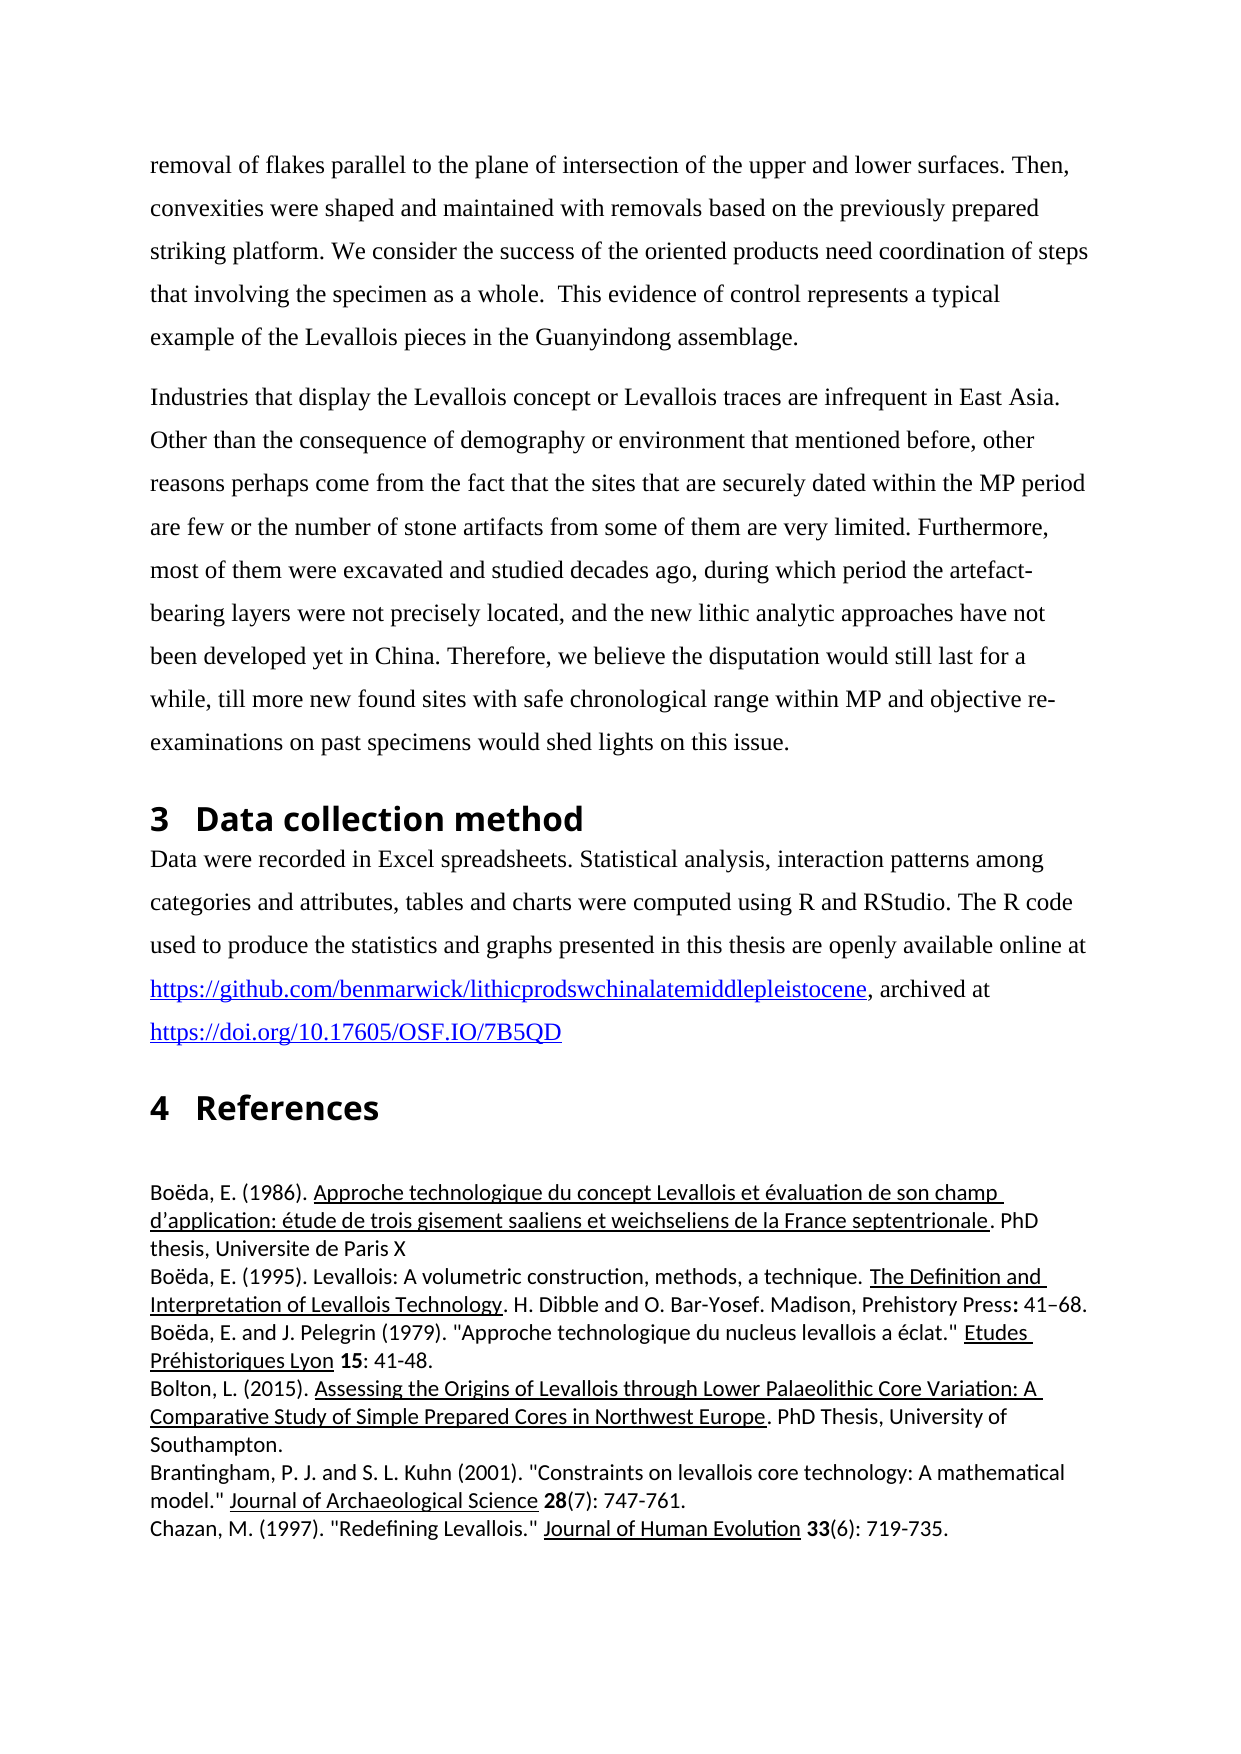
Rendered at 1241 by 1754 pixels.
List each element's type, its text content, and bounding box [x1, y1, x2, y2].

text Boëda, E. (1986). Approche technologique du concept Levallois et évaluation de son champ d’application: étude de trois gisement saaliens et weichseliens de la France septentrionale. PhD thesis, Universite de Paris X [150, 1177, 1090, 1262]
subtitle References [150, 1085, 1090, 1130]
text Boëda, E. and J. Pelegrin (1979). "Approche technologique du nucleus levallois a éclat." Etudes Préhistoriques Lyon 15: 41-48. [150, 1318, 1090, 1374]
text Boëda, E. (1995). Levallois: A volumetric construction, methods, a technique. The Definition and Interpretation of Levallois Technology. H. Dibble and O. Bar-Yosef. Madison, Prehistory Press: 41–68. [150, 1262, 1090, 1318]
text Brantingham, P. J. and S. L. Kuhn (2001). "Constraints on levallois core technology: A mathematical model." Journal of Archaeological Science 28(7): 747-761. [150, 1458, 1090, 1514]
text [150, 150, 1090, 351]
text Industries that display the Levallois concept or Levallois traces are infrequent in East Asia. Other than the consequence of demography or environment that mentioned before, other reasons perhaps come from the fact that the sites that are securely dated within the MP period are few or the number of stone artifacts from some of them are very limited. Furthermore, most of them were excavated and studied decades ago, during which period the artefact-bearing layers were not precisely located, and the new lithic analytic approaches have not been developed yet in China. Therefore, we believe the disputation would still last for a while, till more new found sites with safe chronological range within MP and objective re-examinations on past specimens would shed lights on this issue. [150, 382, 1090, 756]
text Chazan, M. (1997). "Redefining Levallois." Journal of Human Evolution 33(6): 719-735. [150, 1514, 1090, 1542]
subtitle Data collection method [150, 795, 1090, 841]
text Data were recorded in Excel spreadsheets. Statistical analysis, interaction patterns among categories and attributes, tables and charts were computed using R and RStudio. The R code used to produce the statistics and graphs presented in this thesis are openly available online at https://github.com/benmarwick/lithicprodswchinalatemiddlepleistocene, archived at https://doi.org/10.17605/OSF.IO/7B5QD [150, 844, 1090, 1046]
text Bolton, L. (2015). Assessing the Origins of Levallois through Lower Palaeolithic Core Variation: A Comparative Study of Simple Prepared Cores in Northwest Europe. PhD Thesis, University of Southampton. [150, 1374, 1090, 1458]
